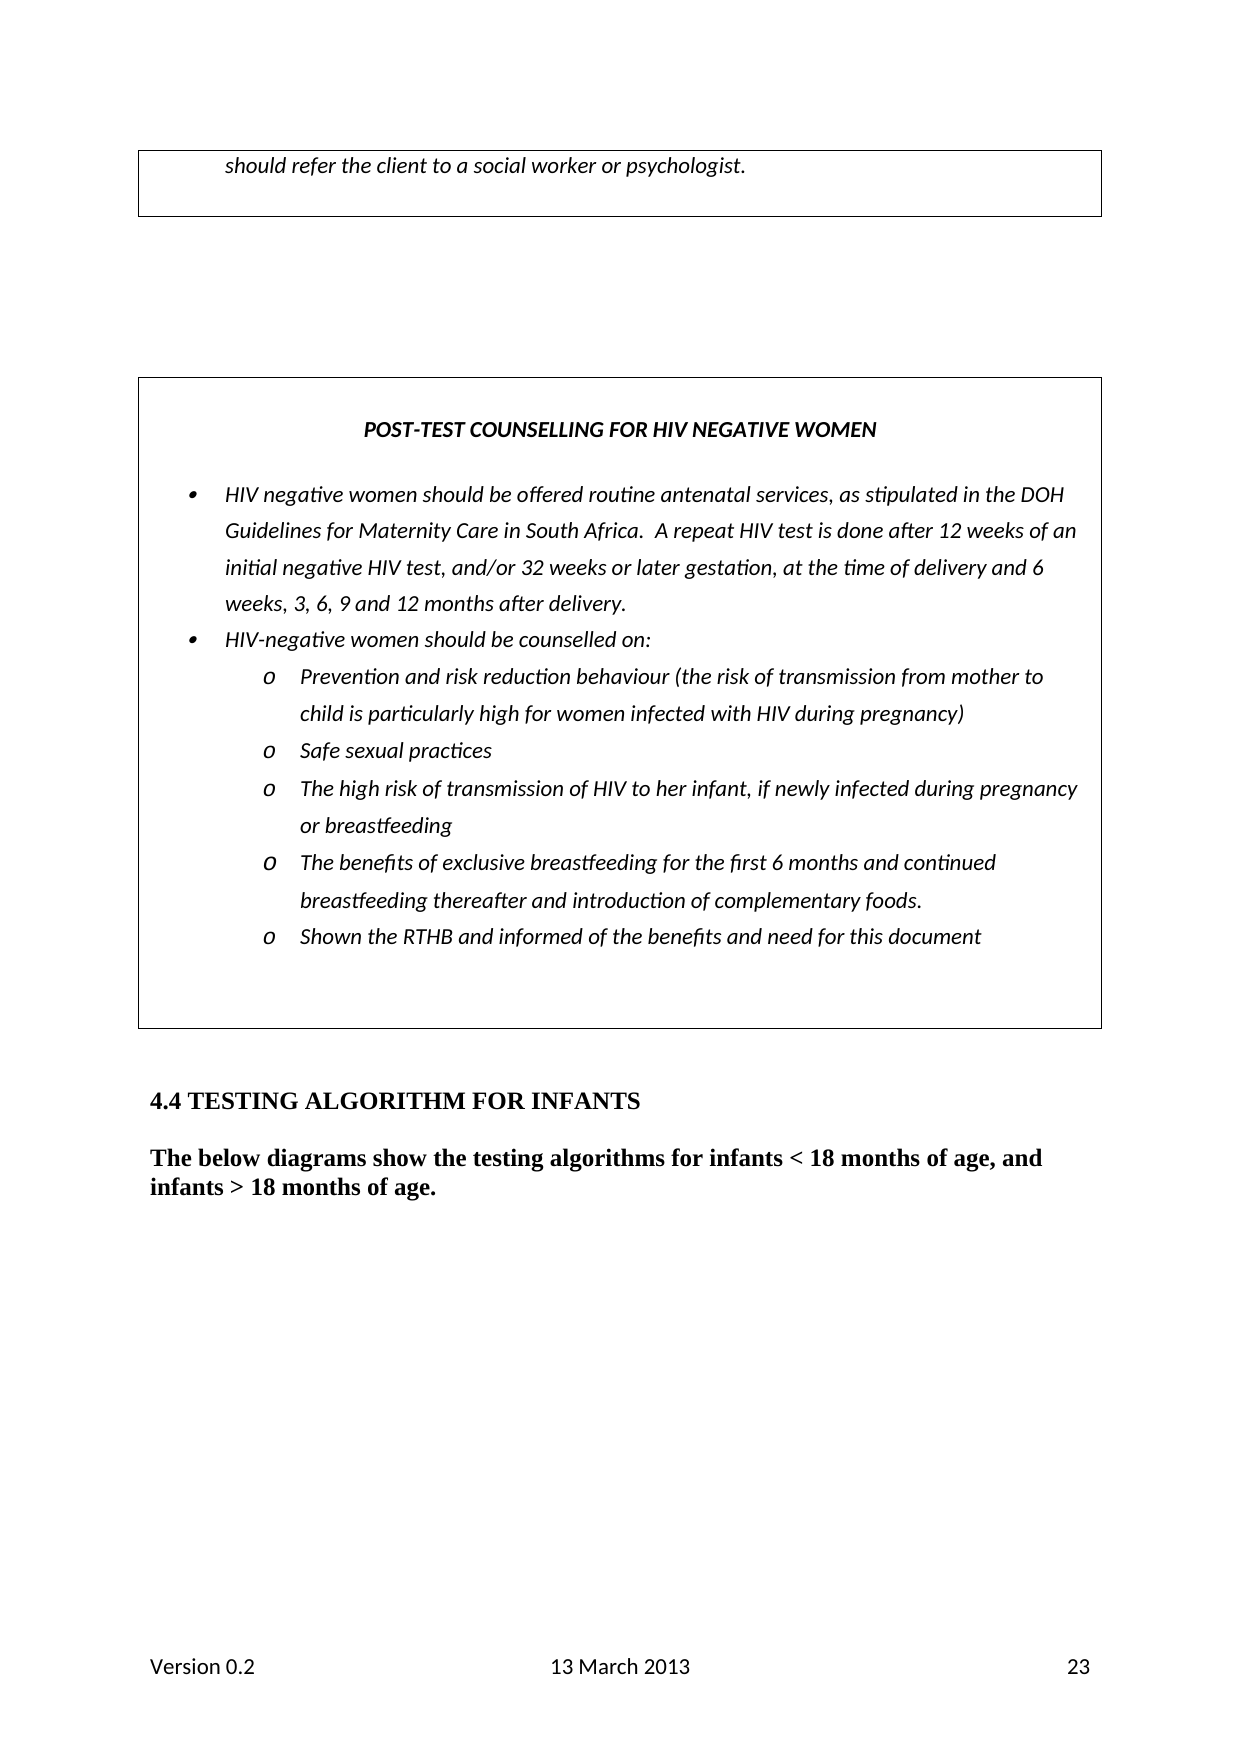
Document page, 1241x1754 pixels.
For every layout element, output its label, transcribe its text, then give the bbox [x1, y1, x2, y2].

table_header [139, 151, 1101, 216]
text 4.4 TESTING ALGORITHM FOR INFANTS [150, 1086, 1090, 1115]
table_header POST-TEST COUNSELLING FOR HIV NEGATIVE WOMEN HIV negative women should be offered routine antenatal services, as stipulated in the DOH Guidelines for Maternity Care in South Africa. A repeat HIV test is done after 12 weeks of an initial negative HIV test, and/or 32 weeks or later gestation, at the time of delivery and 6 weeks, 3, 6, 9 and 12 months after delivery. HIV-negative women should be counselled on: Prevention and risk reduction behaviour (the risk of transmission from mother to child is particularly high for women infected with HIV during pregnancy) Safe sexual practices The high risk of transmission of HIV to her infant, if newly infected during pregnancy or breastfeeding The benefits of exclusive breastfeeding for the first 6 months and continued breastfeeding thereafter and introduction of complementary foods. Shown the RTHB and informed of the benefits and need for this document [139, 378, 1101, 1028]
text The below diagrams show the testing algorithms for infants < 18 months of age, and infants > 18 months of age. [150, 1143, 1090, 1201]
